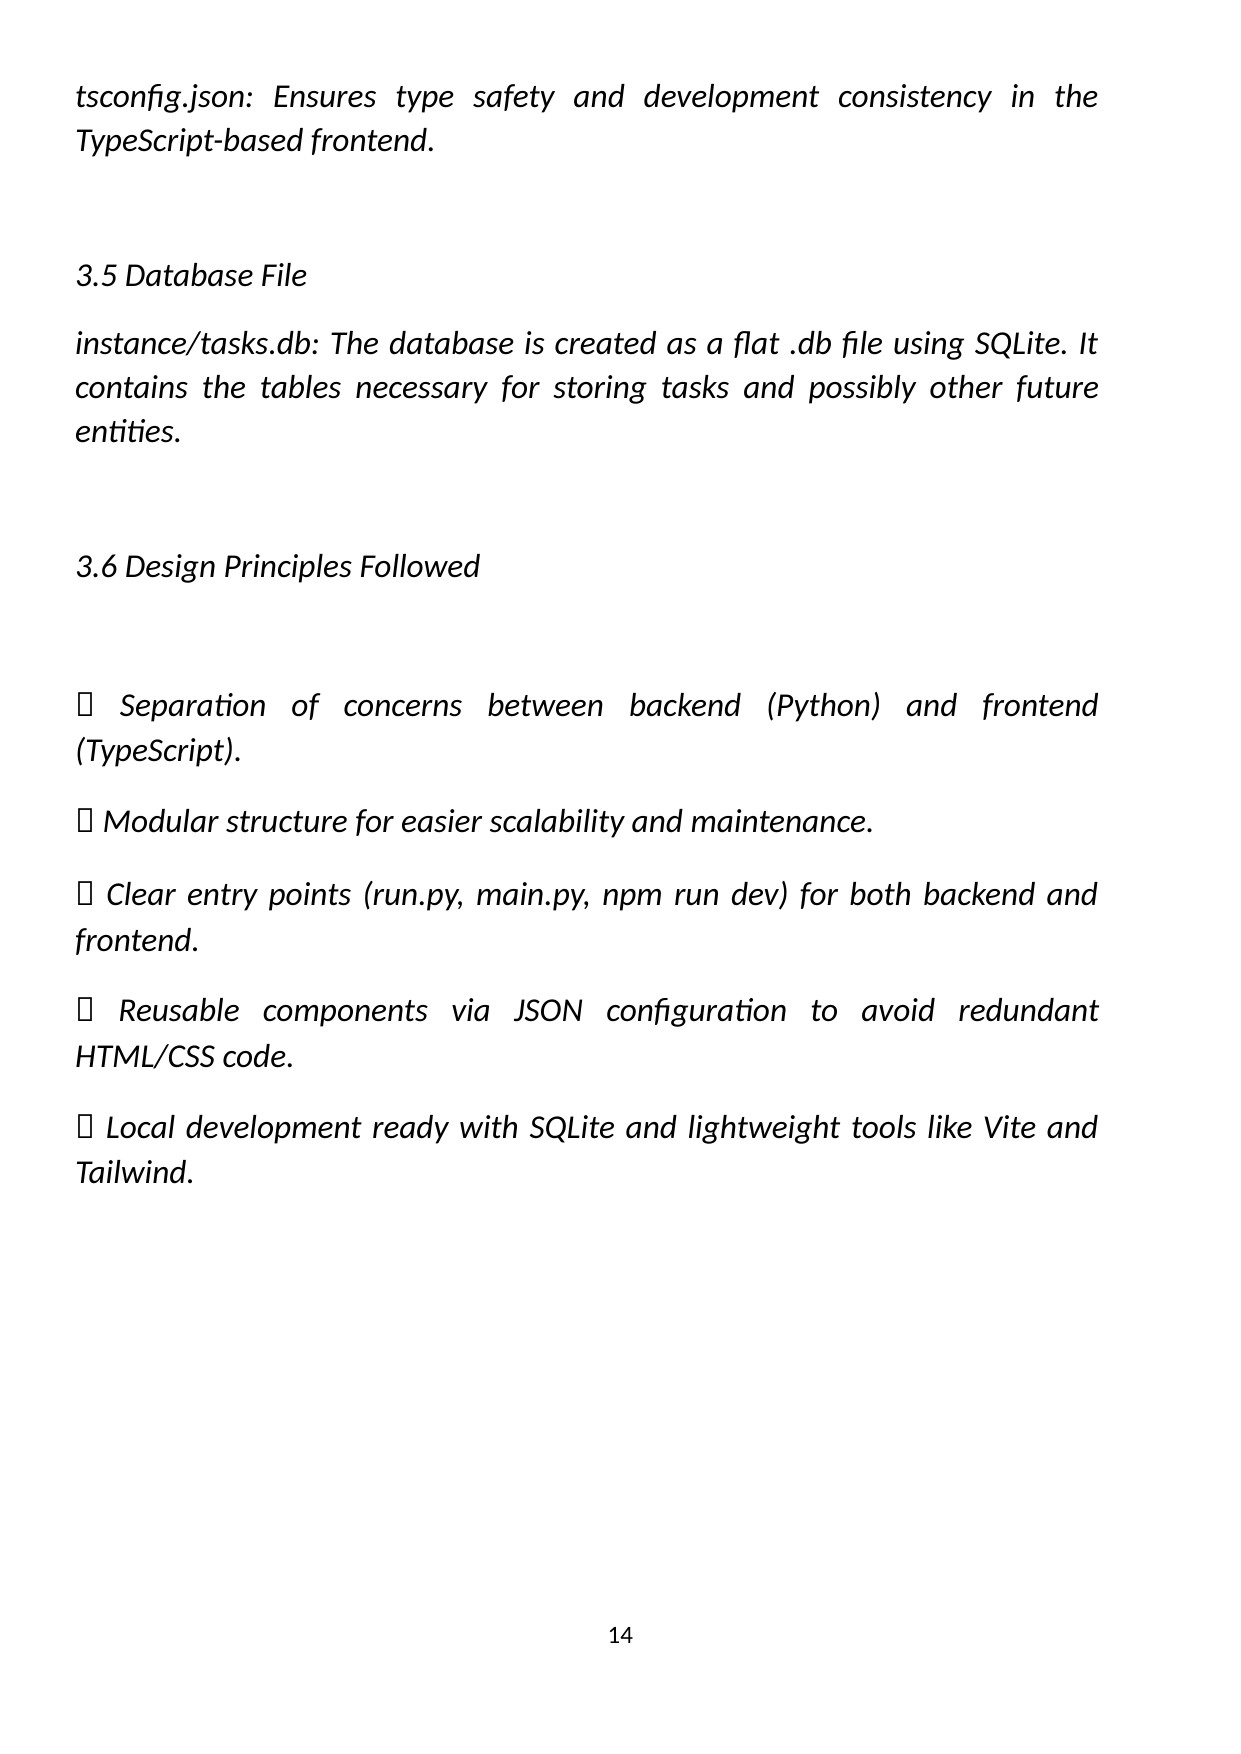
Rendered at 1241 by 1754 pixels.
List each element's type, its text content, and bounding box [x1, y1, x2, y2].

text 3.5 Database File [75, 254, 1103, 295]
text ✅ Reusable components via JSON configuration to avoid redundant HTML/CSS code. [75, 986, 1103, 1076]
text tsconfig.json: Ensures type safety and development consistency in the TypeScript-based frontend. [75, 75, 1103, 160]
text ✅ Local development ready with SQLite and lightweight tools like Vite and Tailwind. [75, 1103, 1103, 1192]
text ✅ Modular structure for easier scalability and maintenance. [75, 797, 1103, 843]
text instance/tasks.db: The database is created as a flat .db file using SQLite. It contains the tables necessary for storing tasks and possibly other future entities. [75, 322, 1103, 451]
text ✅ Clear entry points (run.py, main.py, npm run dev) for both backend and frontend. [75, 870, 1103, 959]
text 3.6 Design Principles Followed [75, 545, 1103, 586]
text ✅ Separation of concerns between backend (Python) and frontend (TypeScript). [75, 681, 1103, 770]
